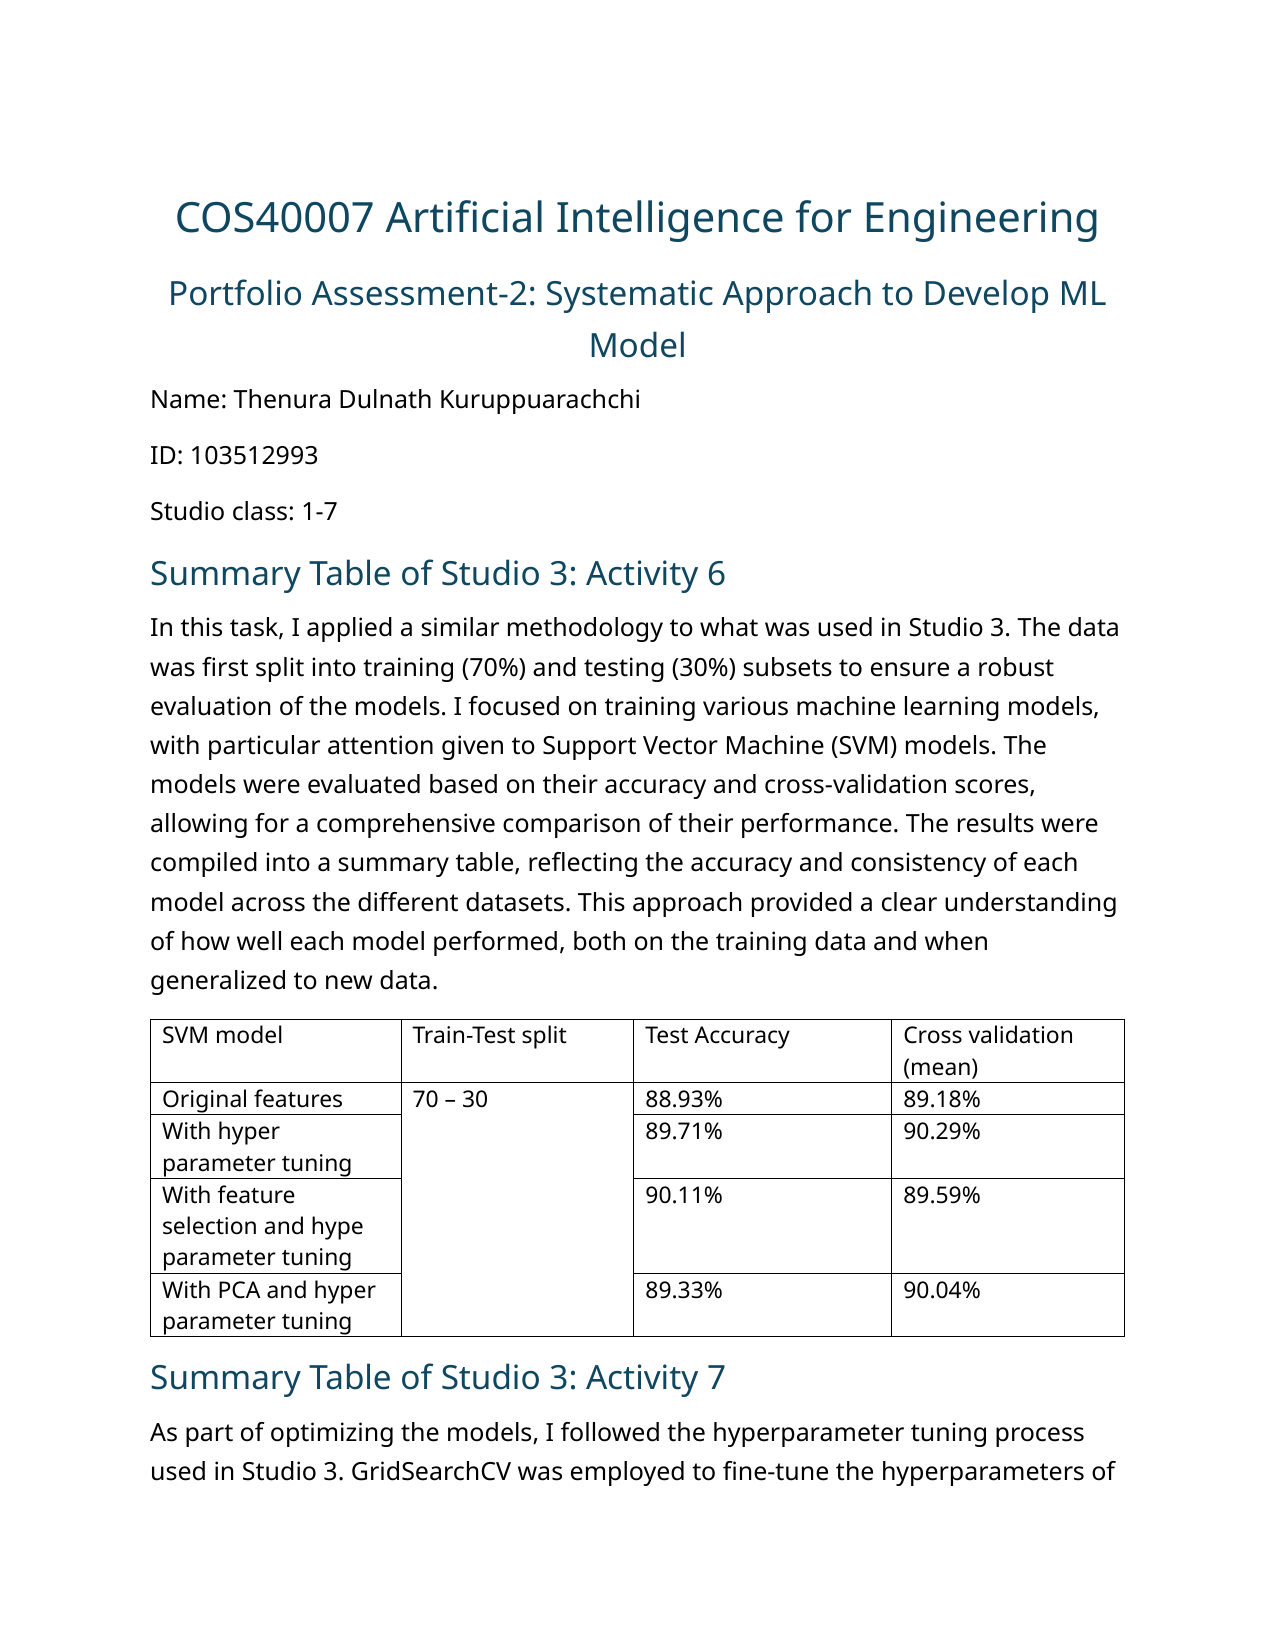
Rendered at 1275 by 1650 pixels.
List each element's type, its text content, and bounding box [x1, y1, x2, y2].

table_cell 90.04% [892, 1274, 1124, 1336]
table_cell With PCA and hyper parameter tuning [151, 1274, 401, 1336]
table_header SVM model [151, 1020, 401, 1082]
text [150, 1414, 1125, 1488]
table_cell 90.11% [634, 1179, 891, 1273]
text In this task, I applied a similar methodology to what was used in Studio 3. The data was first split into training (70%) and testing (30%) subsets to ensure a robust evaluation of the models. I focused on training various machine learning models, with particular attention given to Support Vector Machine (SVM) models. The models were evaluated based on their accuracy and cross-validation scores, allowing for a comprehensive comparison of their performance. The results were compiled into a summary table, reflecting the accuracy and consistency of each model across the different datasets. This approach provided a clear understanding of how well each model performed, both on the training data and when generalized to new data. [150, 610, 1125, 997]
table_cell 89.18% [892, 1083, 1124, 1114]
table_cell With hyper parameter tuning [151, 1115, 401, 1178]
table_cell Original features [151, 1083, 401, 1114]
table_header Test Accuracy [634, 1020, 891, 1082]
table_cell 89.71% [634, 1115, 891, 1178]
text Studio class: 1-7 [150, 494, 1125, 528]
table_cell 90.29% [892, 1115, 1124, 1178]
table_header Cross validation (mean) [892, 1020, 1124, 1082]
subtitle COS40007 Artificial Intelligence for Engineering [150, 187, 1125, 244]
table_cell 88.93% [634, 1083, 891, 1114]
text Name: Thenura Dulnath Kuruppuarachchi [150, 382, 1125, 416]
table_cell 89.59% [892, 1179, 1124, 1273]
table_cell 89.33% [634, 1274, 891, 1336]
subtitle Portfolio Assessment-2: Systematic Approach to Develop ML Model [150, 269, 1125, 367]
table_cell With feature selection and hype parameter tuning [151, 1179, 401, 1273]
subtitle Summary Table of Studio 3: Activity 6 [150, 549, 1125, 595]
subtitle Summary Table of Studio 3: Activity 7 [150, 1354, 1125, 1399]
table_cell 70 – 30 [402, 1083, 633, 1336]
table_header Train-Test split [402, 1020, 633, 1082]
text ID: 103512993 [150, 438, 1125, 472]
